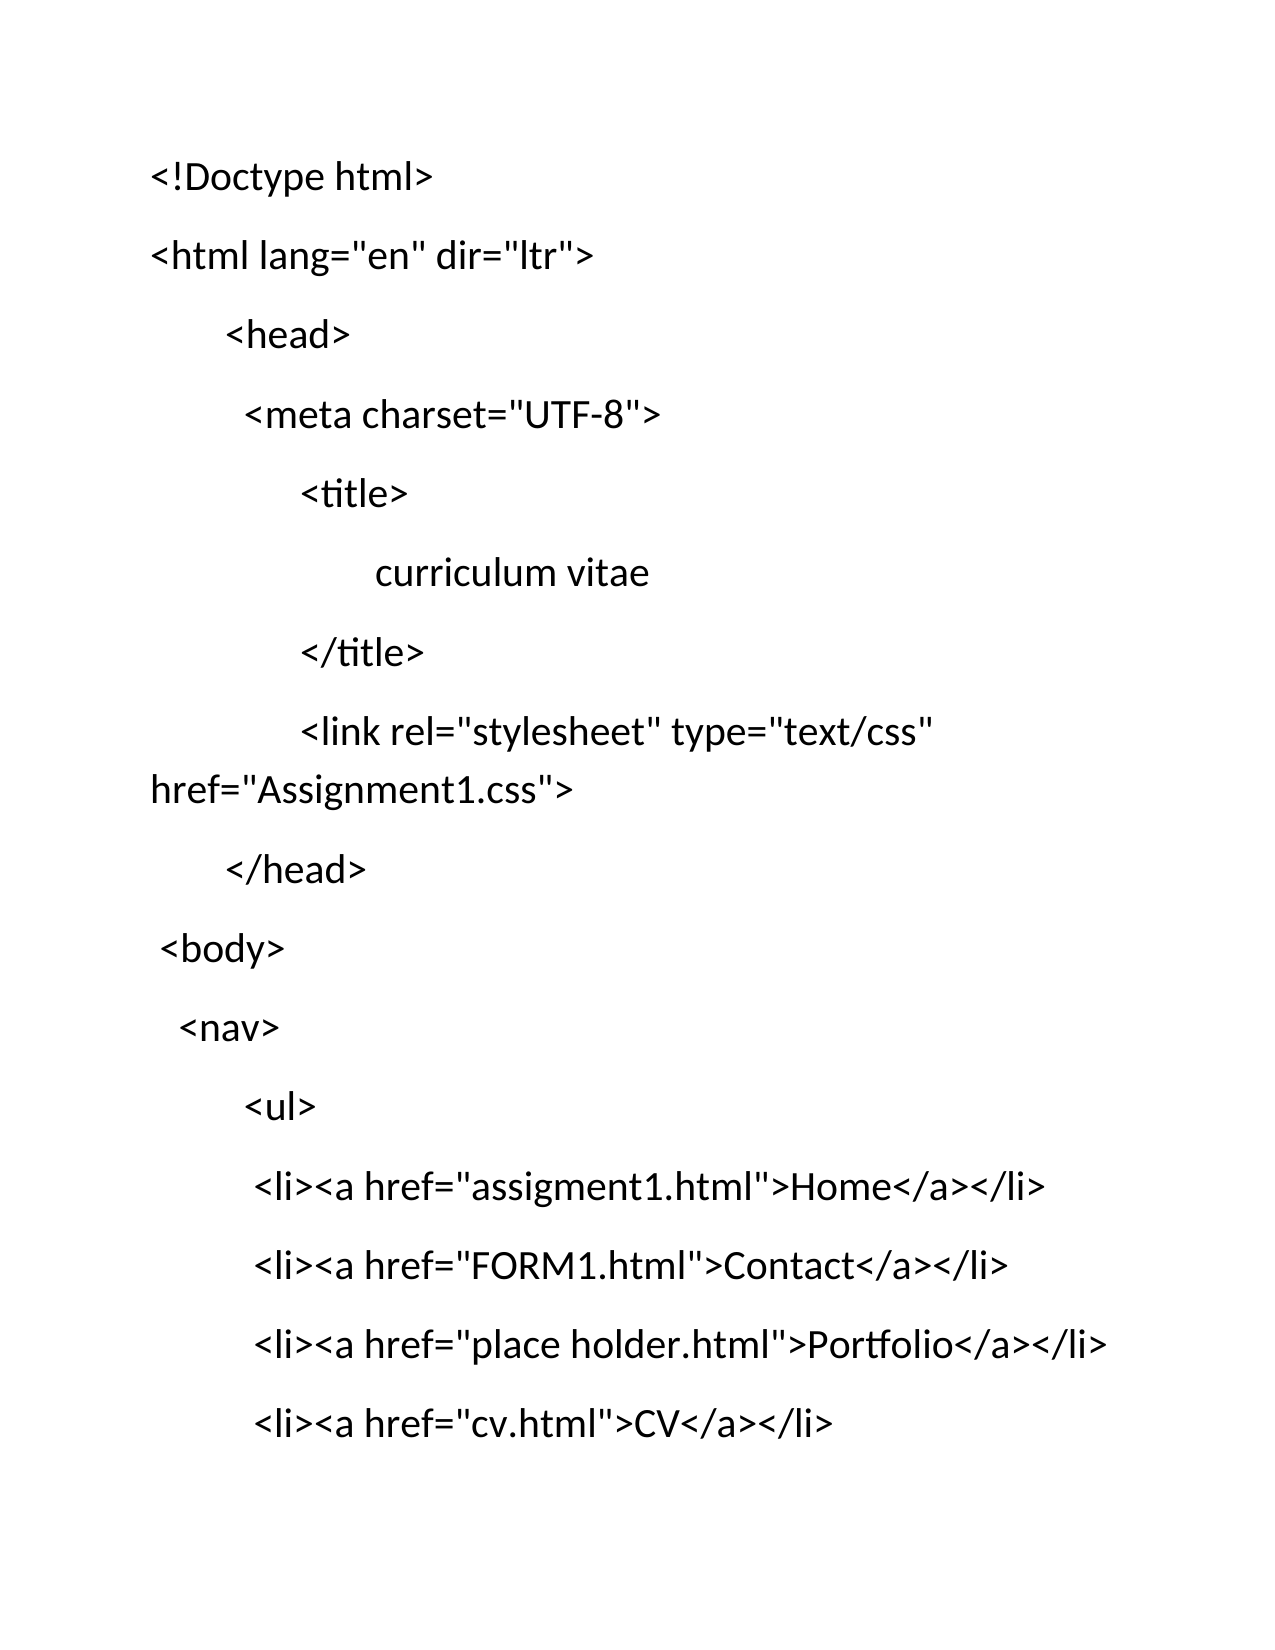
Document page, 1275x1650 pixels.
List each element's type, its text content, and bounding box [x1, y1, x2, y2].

text <ul> [150, 1080, 1125, 1131]
text </head> [150, 843, 1125, 893]
text <nav> [150, 1001, 1125, 1052]
text <li><a href="cv.html">CV</a></li> [150, 1397, 1125, 1448]
text curriculum vitae [150, 546, 1125, 597]
text <body> [150, 922, 1125, 973]
text <title> [150, 467, 1125, 518]
text <li><a href="assigment1.html">Home</a></li> [150, 1160, 1125, 1211]
text <li><a href="place holder.html">Portfolio</a></li> [150, 1318, 1125, 1369]
text <!Doctype html> [150, 150, 1125, 201]
text <meta charset="UTF-8"> [150, 388, 1125, 439]
text </title> [150, 626, 1125, 676]
text <head> [150, 308, 1125, 359]
text <li><a href="FORM1.html">Contact</a></li> [150, 1239, 1125, 1290]
text <html lang="en" dir="ltr"> [150, 229, 1125, 280]
text <link rel="stylesheet" type="text/css" href="Assignment1.css"> [150, 705, 1125, 814]
